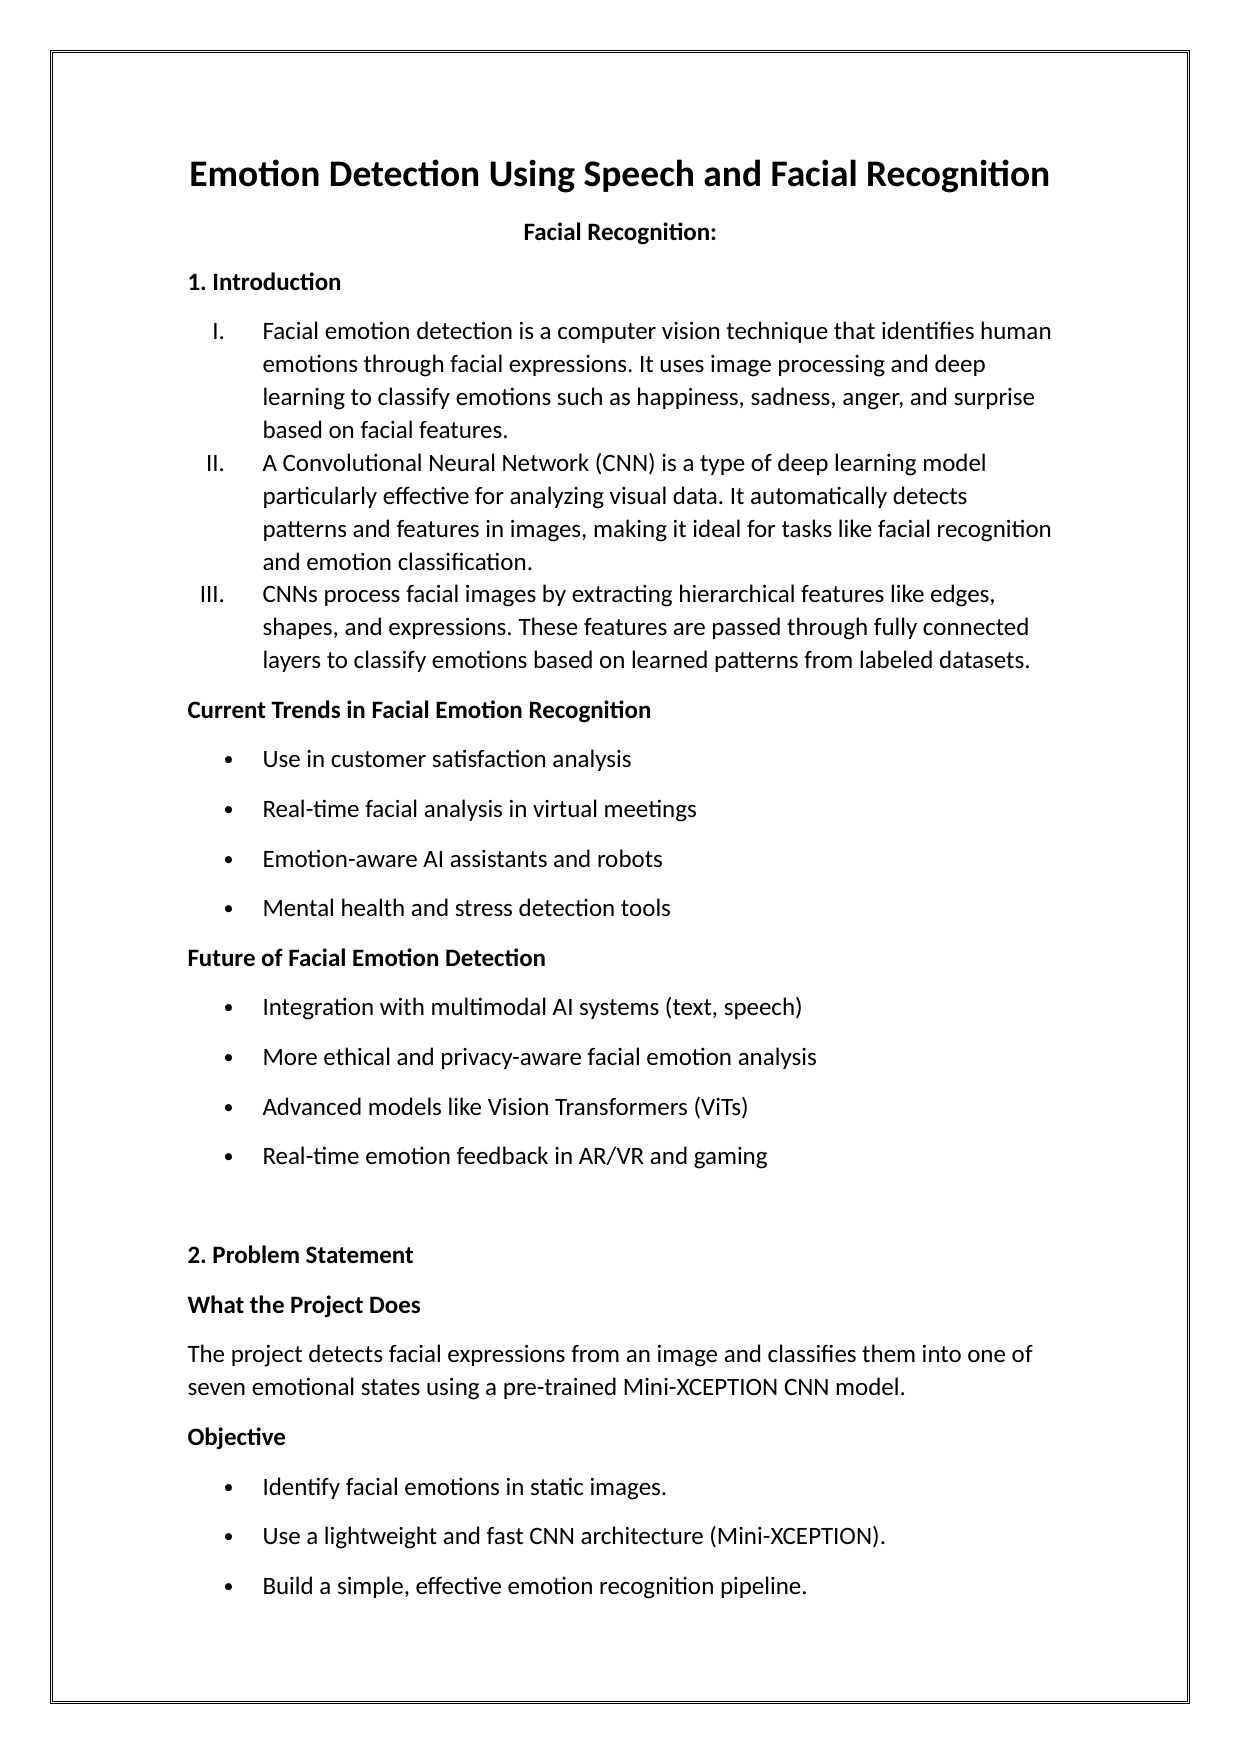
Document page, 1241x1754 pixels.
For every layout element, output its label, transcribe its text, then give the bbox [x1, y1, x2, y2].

list Advanced models like Vision Transformers (ViTs) [225, 1091, 1053, 1121]
list More ethical and privacy-aware facial emotion analysis [225, 1041, 1053, 1072]
list CNNs process facial images by extracting hierarchical features like edges, shapes, and expressions. These features are passed through fully connected layers to classify emotions based on learned patterns from labeled datasets. [225, 579, 1053, 675]
text 2. Problem Statement [187, 1239, 1053, 1270]
text 1. Introduction [187, 266, 1053, 296]
text Emotion Detection Using Speech and Facial Recognition [187, 150, 1053, 196]
list Use a lightweight and fast CNN architecture (Mini-XCEPTION). [225, 1520, 1053, 1551]
list Facial emotion detection is a computer vision technique that identifies human emotions through facial expressions. It uses image processing and deep learning to classify emotions such as happiness, sadness, anger, and surprise based on facial features. [225, 315, 1053, 444]
list Integration with multimodal AI systems (text, speech) [225, 992, 1053, 1022]
text Facial Recognition: [187, 216, 1053, 247]
text Future of Facial Emotion Detection [187, 942, 1053, 972]
text Current Trends in Facial Emotion Recognition [187, 694, 1053, 724]
list Mental health and stress detection tools [225, 892, 1053, 923]
text Objective [187, 1421, 1053, 1452]
text What the Project Does [187, 1289, 1053, 1319]
text The project detects facial expressions from an image and classifies them into one of seven emotional states using a pre-trained Mini-XCEPTION CNN model. [187, 1339, 1053, 1402]
list Emotion-aware AI assistants and robots [225, 843, 1053, 873]
list Real-time facial analysis in virtual meetings [225, 793, 1053, 824]
list Use in customer satisfaction analysis [225, 744, 1053, 774]
list A Convolutional Neural Network (CNN) is a type of deep learning model particularly effective for analyzing visual data. It automatically detects patterns and features in images, making it ideal for tasks like facial recognition and emotion classification. [225, 447, 1053, 576]
list Build a simple, effective emotion recognition pipeline. [225, 1570, 1053, 1600]
list Real-time emotion feedback in AR/VR and gaming [225, 1140, 1053, 1171]
list Identify facial emotions in static images. [225, 1471, 1053, 1501]
